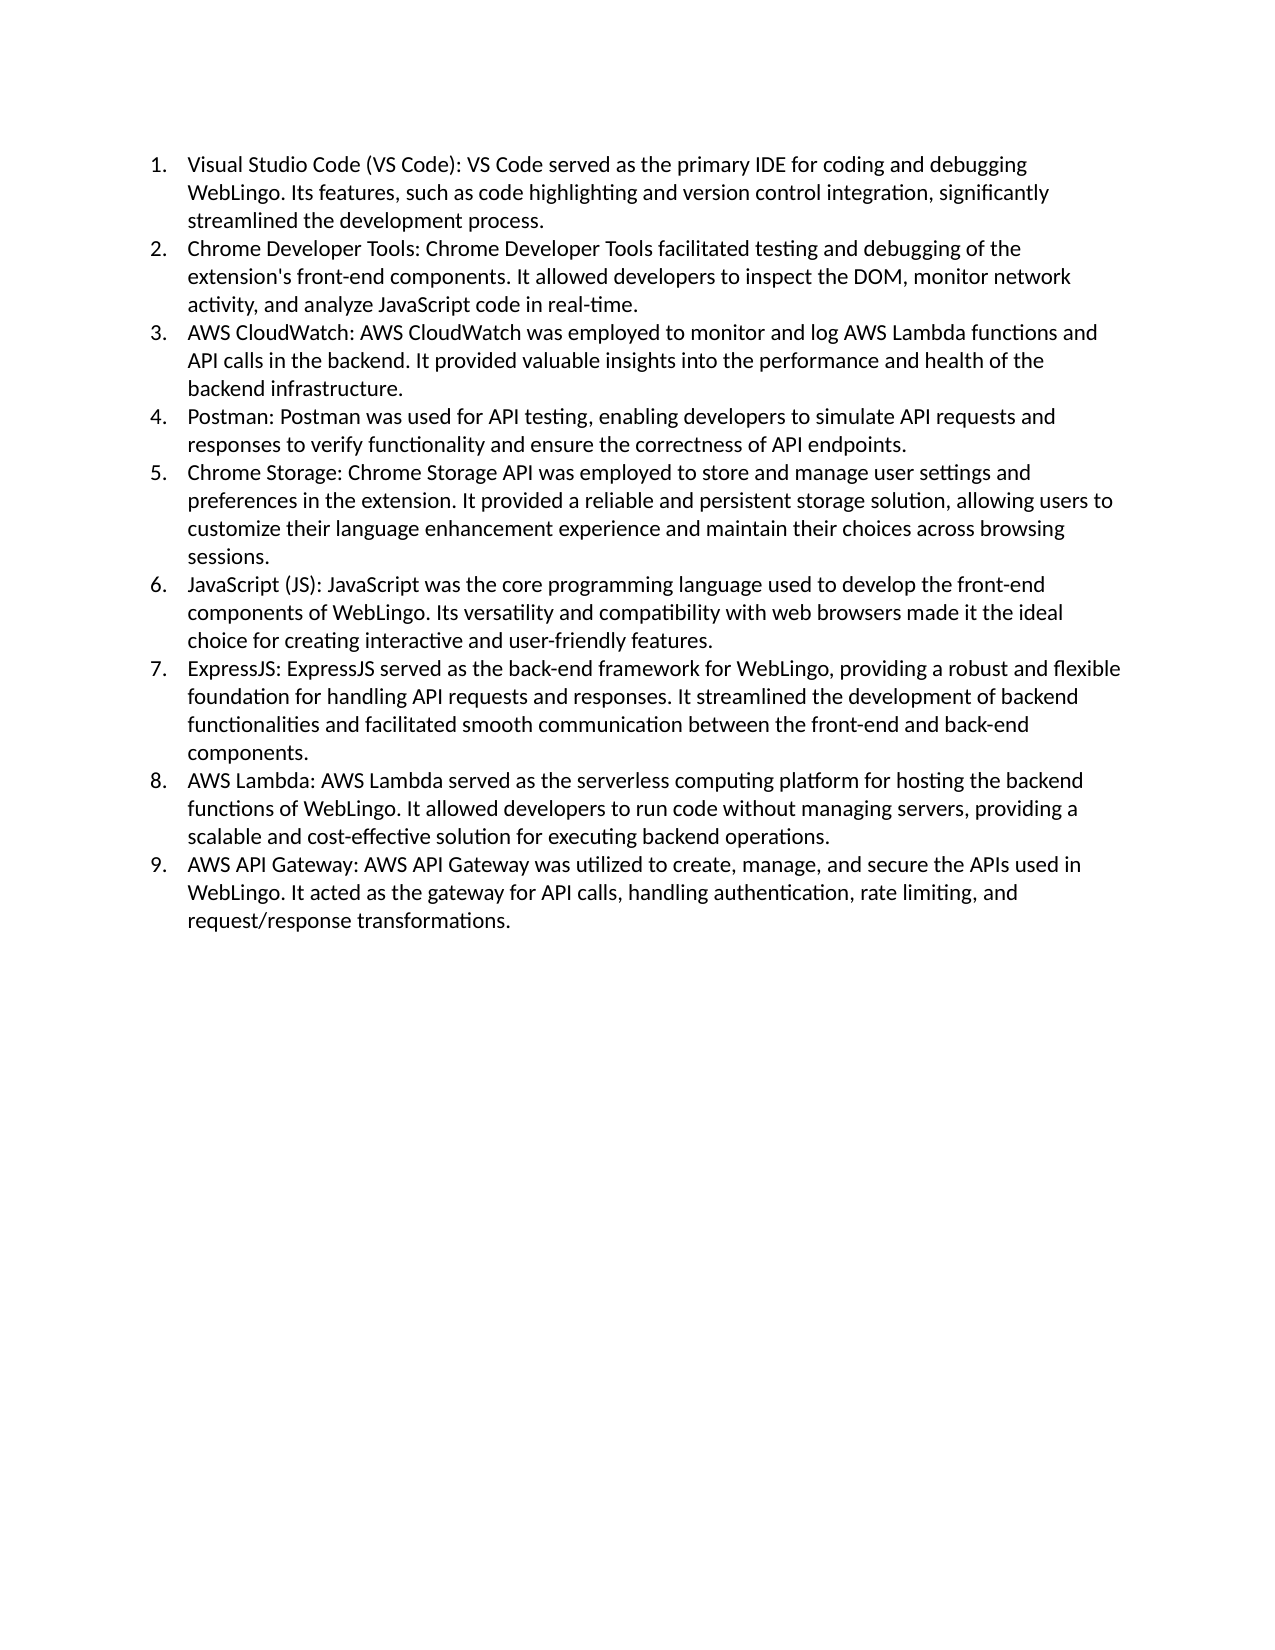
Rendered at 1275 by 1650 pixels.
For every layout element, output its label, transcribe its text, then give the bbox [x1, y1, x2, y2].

list AWS API Gateway: AWS API Gateway was utilized to create, manage, and secure the APIs used in WebLingo. It acted as the gateway for API calls, handling authentication, rate limiting, and request/response transformations. [150, 851, 1125, 934]
list AWS Lambda: AWS Lambda served as the serverless computing platform for hosting the backend functions of WebLingo. It allowed developers to run code without managing servers, providing a scalable and cost-effective solution for executing backend operations. [150, 766, 1125, 851]
list JavaScript (JS): JavaScript was the core programming language used to develop the front-end components of WebLingo. Its versatility and compatibility with web browsers made it the ideal choice for creating interactive and user-friendly features. [150, 570, 1125, 654]
list ExpressJS: ExpressJS served as the back-end framework for WebLingo, providing a robust and flexible foundation for handling API requests and responses. It streamlined the development of backend functionalities and facilitated smooth communication between the front-end and back-end components. [150, 654, 1125, 766]
list Postman: Postman was used for API testing, enabling developers to simulate API requests and responses to verify functionality and ensure the correctness of API endpoints. [150, 402, 1125, 458]
list Chrome Developer Tools: Chrome Developer Tools facilitated testing and debugging of the extension's front-end components. It allowed developers to inspect the DOM, monitor network activity, and analyze JavaScript code in real-time. [150, 234, 1125, 318]
list Chrome Storage: Chrome Storage API was employed to store and manage user settings and preferences in the extension. It provided a reliable and persistent storage solution, allowing users to customize their language enhancement experience and maintain their choices across browsing sessions. [150, 458, 1125, 570]
list AWS CloudWatch: AWS CloudWatch was employed to monitor and log AWS Lambda functions and API calls in the backend. It provided valuable insights into the performance and health of the backend infrastructure. [150, 318, 1125, 402]
list Visual Studio Code (VS Code): VS Code served as the primary IDE for coding and debugging WebLingo. Its features, such as code highlighting and version control integration, significantly streamlined the development process. [150, 150, 1125, 234]
